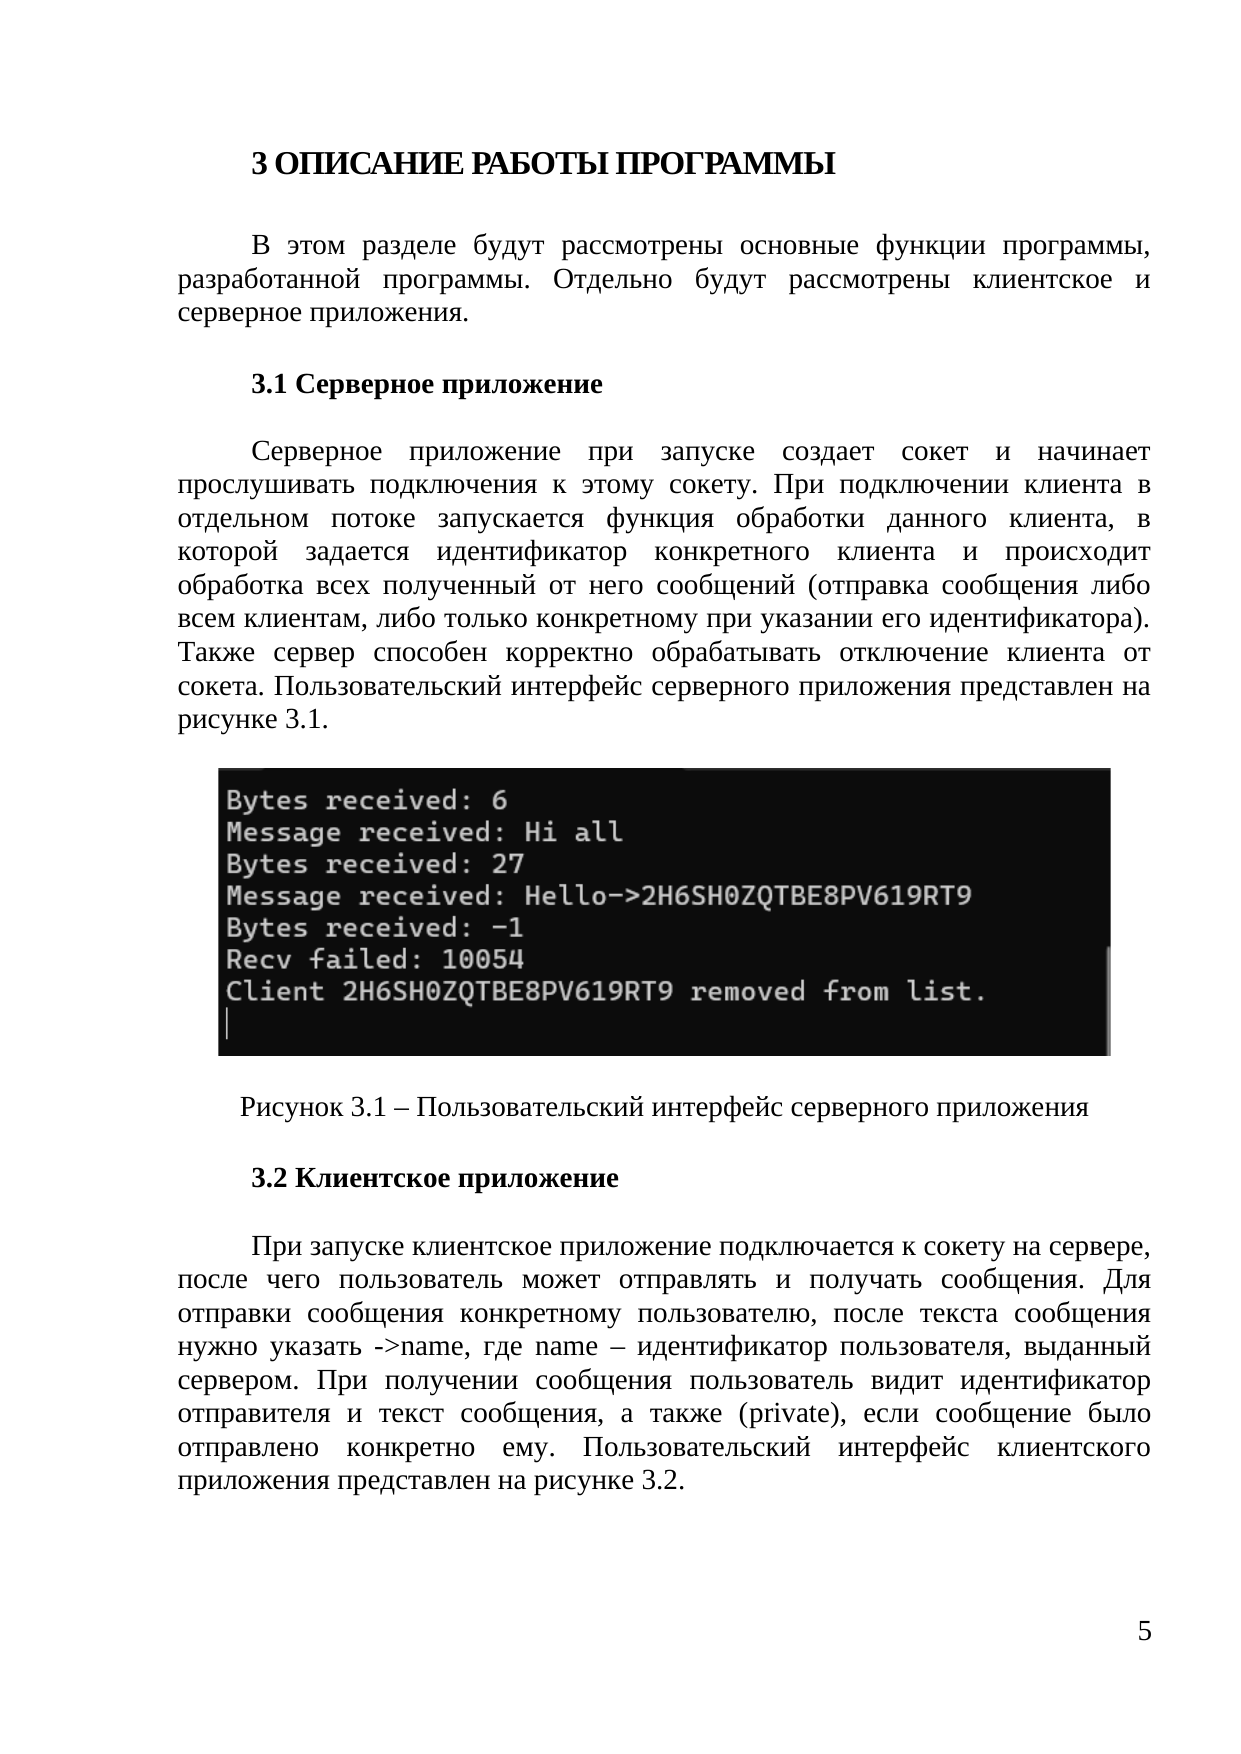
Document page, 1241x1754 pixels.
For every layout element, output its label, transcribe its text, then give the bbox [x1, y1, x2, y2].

text При запуске клиентское приложение подключается к сокету на сервере, после чего пользователь может отправлять и получать сообщения. Для отправки сообщения конкретному пользователю, после текста сообщения нужно указать ->name, где name – идентификатор пользователя, выданный сервером. При получении сообщения пользователь видит идентификатор отправителя и текст сообщения, а также (private), если сообщение было отправлено конкретно ему. Пользовательский интерфейс клиентского приложения представлен на рисунке 3.2. [177, 1228, 1152, 1496]
text В этом разделе будут рассмотрены основные функции программы, разработанной программы. Отдельно будут рассмотрены клиентское и серверное приложения. [177, 227, 1152, 328]
subtitle 3.2 Клиентское приложение [177, 1161, 1152, 1194]
text Рисунок 3.1 – Пользовательский интерфейс серверного приложения [177, 1089, 1152, 1123]
text Серверное приложение при запуске создает сокет и начинает прослушивать подключения к этому сокету. При подключении клиента в отдельном потоке запускается функция обработки данного клиента, в которой задается идентификатор конкретного клиента и происходит обработка всех полученный от него сообщений (отправка сообщения либо всем клиентам, либо только конкретному при указании его идентификатора). Также сервер способен корректно обрабатывать отключение клиента от сокета. Пользовательский интерфейс серверного приложения представлен на рисунке 3.1. [177, 433, 1152, 735]
text 3 ОПИСАНИЕ РАБОТЫ ПРОГРАММЫ [251, 143, 1152, 181]
subtitle 3.1 Серверное приложение [177, 366, 1152, 399]
picture [218, 768, 1111, 1056]
